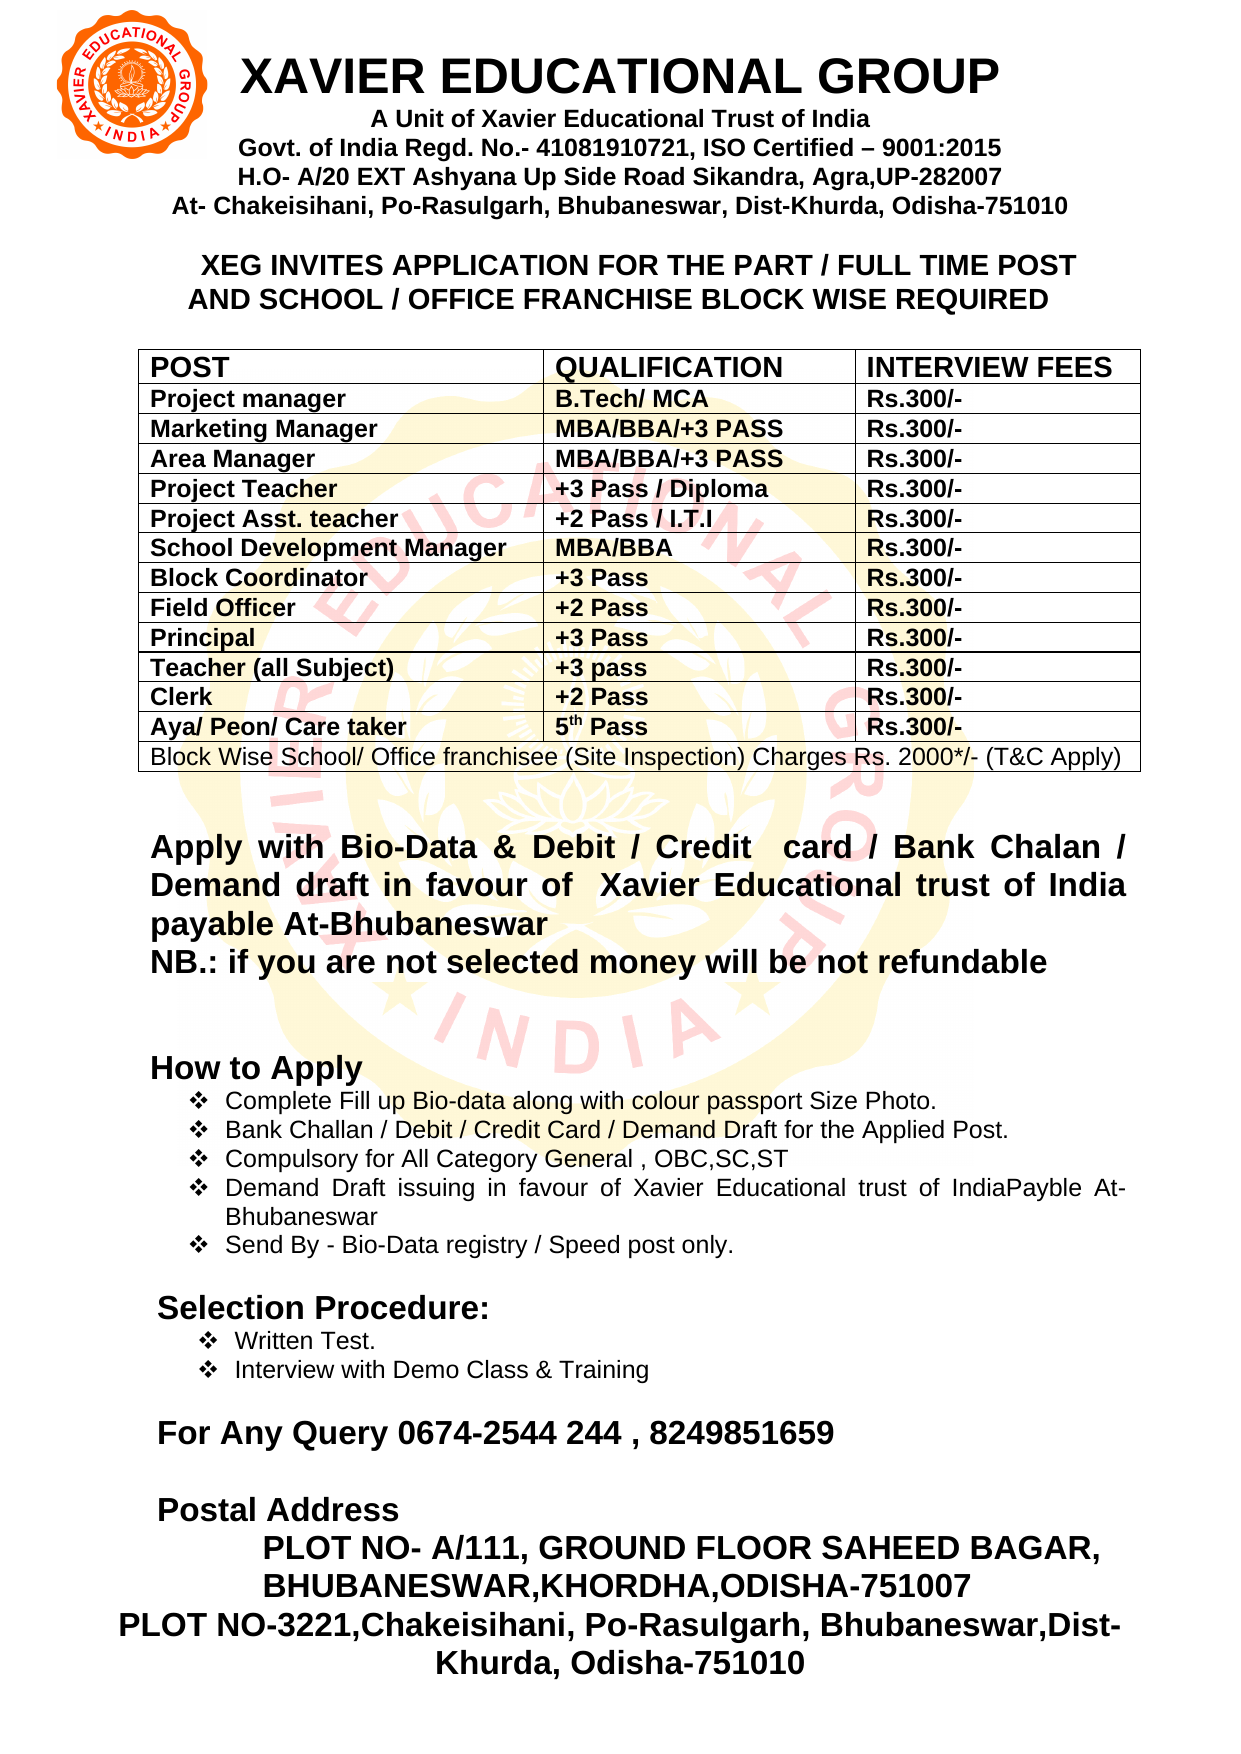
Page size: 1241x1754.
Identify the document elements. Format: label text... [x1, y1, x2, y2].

list Written Test. [197, 1326, 1128, 1355]
table_cell Rs.300/- [856, 414, 1140, 443]
table_cell +2 Pass / I.T.I [544, 504, 855, 532]
text For Any Query 0674-2544 244 , 8249851659 [157, 1413, 1128, 1451]
text At- Chakeisihani, Po-Rasulgarh, Bhubaneswar, Dist-Khurda, Odisha-751010 [112, 191, 1128, 219]
list Apply with Bio-Data & Debit / Credit card / Bank Chalan / Demand draft in favour of Xavier Educational trust of India payable At-Bhubaneswar [150, 827, 1128, 942]
text XAVIER EDUCATIONAL GROUP [208, 47, 1128, 104]
list Demand Draft issuing in favour of Xavier Educational trust of IndiaPayble At- Bhubaneswar [187, 1173, 1128, 1230]
table_cell +3 Pass [544, 563, 855, 592]
table_cell +2 Pass [544, 682, 855, 711]
text PLOT NO- A/111, GROUND FLOOR SAHEED BAGAR, BHUBANESWAR,KHORDHA,ODISHA-751007 [262, 1528, 1128, 1605]
text A Unit of Xavier Educational Trust of India [208, 104, 1128, 133]
table_cell Rs.300/- [856, 593, 1140, 622]
table_cell Block Wise School/ Office franchisee (Site Inspection) Charges Rs. 2000*/- (T&C Apply) [139, 742, 1140, 771]
table_cell Rs.300/- [856, 533, 1140, 562]
table_cell Principal [139, 623, 543, 651]
text Selection Procedure: [112, 1288, 1128, 1326]
list Compulsory for All Category General , OBC,SC,ST [187, 1144, 1128, 1173]
table_header INTERVIEW FEES [856, 350, 1140, 383]
table_cell MBA/BBA [544, 533, 855, 562]
list Interview with Demo Class & Training [197, 1355, 1128, 1384]
table_cell 5th Pass [544, 712, 855, 741]
table_cell Rs.300/- [856, 504, 1140, 532]
table_cell Project Teacher [139, 474, 543, 502]
table_cell Field Officer [139, 593, 543, 622]
table_cell Teacher (all Subject) [139, 653, 543, 681]
table_cell Rs.300/- [856, 384, 1140, 413]
table_cell +3 Pass / Diploma [544, 474, 855, 502]
table_cell Rs.300/- [856, 682, 1140, 711]
picture [56, 10, 208, 159]
table_cell MBA/BBA/+3 PASS [544, 414, 855, 443]
table_header POST [139, 350, 543, 383]
table_cell Project manager [139, 384, 543, 413]
table_cell MBA/BBA/+3 PASS [544, 444, 855, 473]
table_cell Marketing Manager [139, 414, 543, 443]
table_header QUALIFICATION [544, 350, 855, 383]
text Postal Address [157, 1490, 1128, 1528]
text Govt. of India Regd. No.- 41081910721, ISO Certified – 9001:2015 [112, 133, 1128, 162]
text PLOT NO-3221,Chakeisihani, Po-Rasulgarh, Bhubaneswar,Dist-Khurda, Odisha-751010 [112, 1605, 1128, 1682]
list How to Apply [150, 1048, 1128, 1086]
table_cell +2 Pass [544, 593, 855, 622]
table_cell Rs.300/- [856, 623, 1140, 651]
table_cell B.Tech/ MCA [544, 384, 855, 413]
table_cell Clerk [139, 682, 543, 711]
table_cell Rs.300/- [856, 474, 1140, 502]
table_cell Project Asst. teacher [139, 504, 543, 532]
table_cell School Development Manager [139, 533, 543, 562]
table_cell Rs.300/- [856, 712, 1140, 741]
list XEG INVITES APPLICATION FOR THE PART / FULL TIME POST [150, 248, 1128, 282]
table_cell Rs.300/- [856, 653, 1140, 681]
table_cell Rs.300/- [856, 563, 1140, 592]
table_cell Rs.300/- [856, 444, 1140, 473]
list AND SCHOOL / OFFICE FRANCHISE BLOCK WISE REQUIRED [150, 282, 1128, 315]
list Bank Challan / Debit / Credit Card / Demand Draft for the Applied Post. [187, 1115, 1128, 1144]
table_cell Block Coordinator [139, 563, 543, 592]
table_cell Area Manager [139, 444, 543, 473]
table_cell +3 Pass [544, 623, 855, 651]
text H.O- A/20 EXT Ashyana Up Side Road Sikandra, Agra,UP-282007 [112, 162, 1128, 191]
table_cell Aya/ Peon/ Care taker [139, 712, 543, 741]
list Complete Fill up Bio-data along with colour passport Size Photo. [187, 1086, 1128, 1115]
list Send By - Bio-Data registry / Speed post only. [187, 1230, 1128, 1259]
table_cell +3 pass [544, 653, 855, 681]
list NB.: if you are not selected money will be not refundable [150, 942, 1128, 981]
